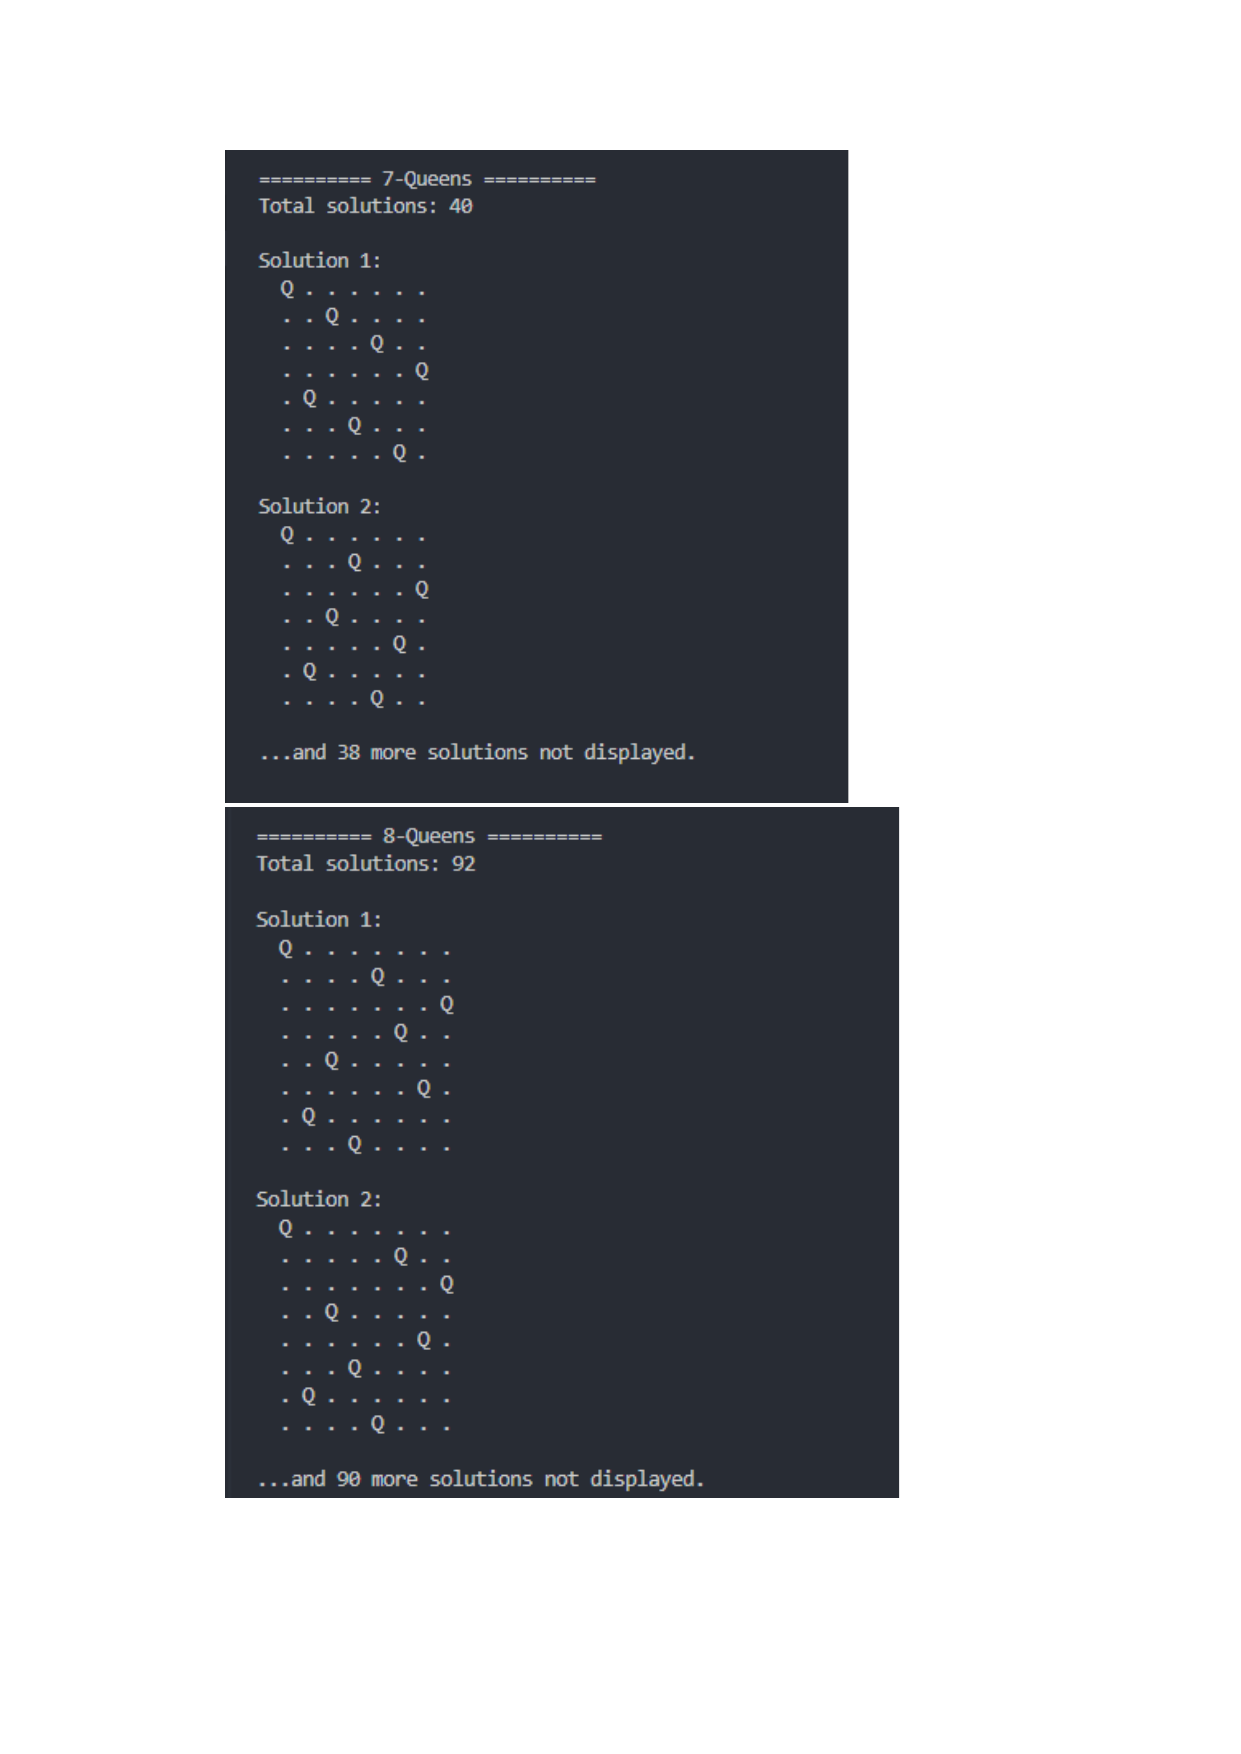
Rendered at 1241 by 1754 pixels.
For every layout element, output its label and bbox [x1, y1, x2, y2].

picture [225, 150, 849, 803]
picture [225, 807, 900, 1498]
